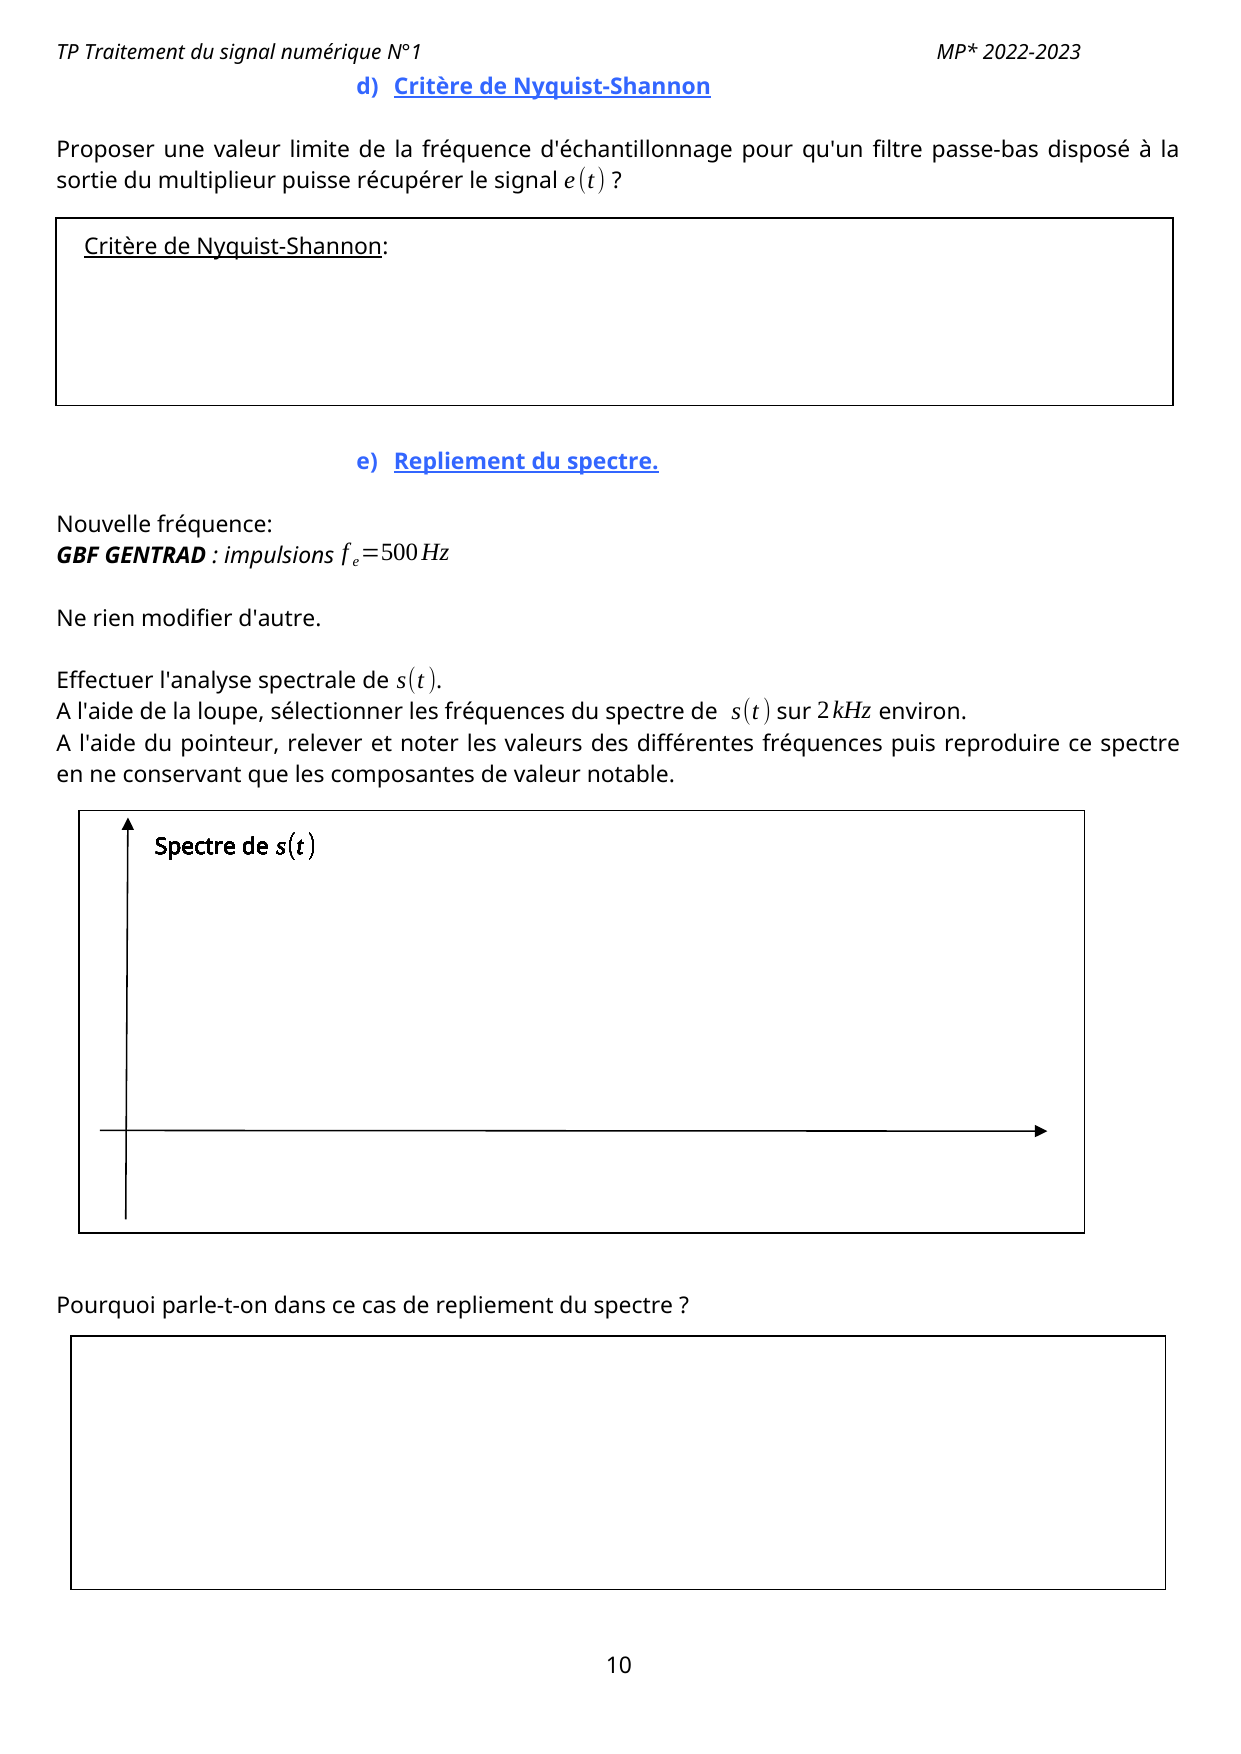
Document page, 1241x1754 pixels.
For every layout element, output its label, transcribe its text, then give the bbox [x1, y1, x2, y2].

text Ne rien modifier d'autre. [56, 601, 1181, 633]
text A l'aide du pointeur, relever et noter les valeurs des différentes fréquences puis reproduire ce spectre en ne conservant que les composantes de valeur notable. [56, 726, 1181, 789]
text Pourquoi parle-t-on dans ce cas de repliement du spectre ? [56, 1289, 1181, 1320]
subtitle Critère de Nyquist-Shannon [356, 70, 1181, 101]
text Proposer une valeur limite de la fréquence d'échantillonnage pour qu'un filtre passe-bas disposé à la sortie du multiplieur puisse récupérer le signal ? [56, 133, 1181, 195]
text A l'aide de la loupe, sélectionner les fréquences du spectre de sur environ. [56, 695, 1181, 726]
text GBF GENTRAD : impulsions [56, 539, 1181, 570]
text Nouvelle fréquence: [56, 508, 1181, 539]
subtitle Repliement du spectre. [356, 445, 1181, 476]
text Effectuer l'analyse spectrale de . [56, 664, 1181, 695]
